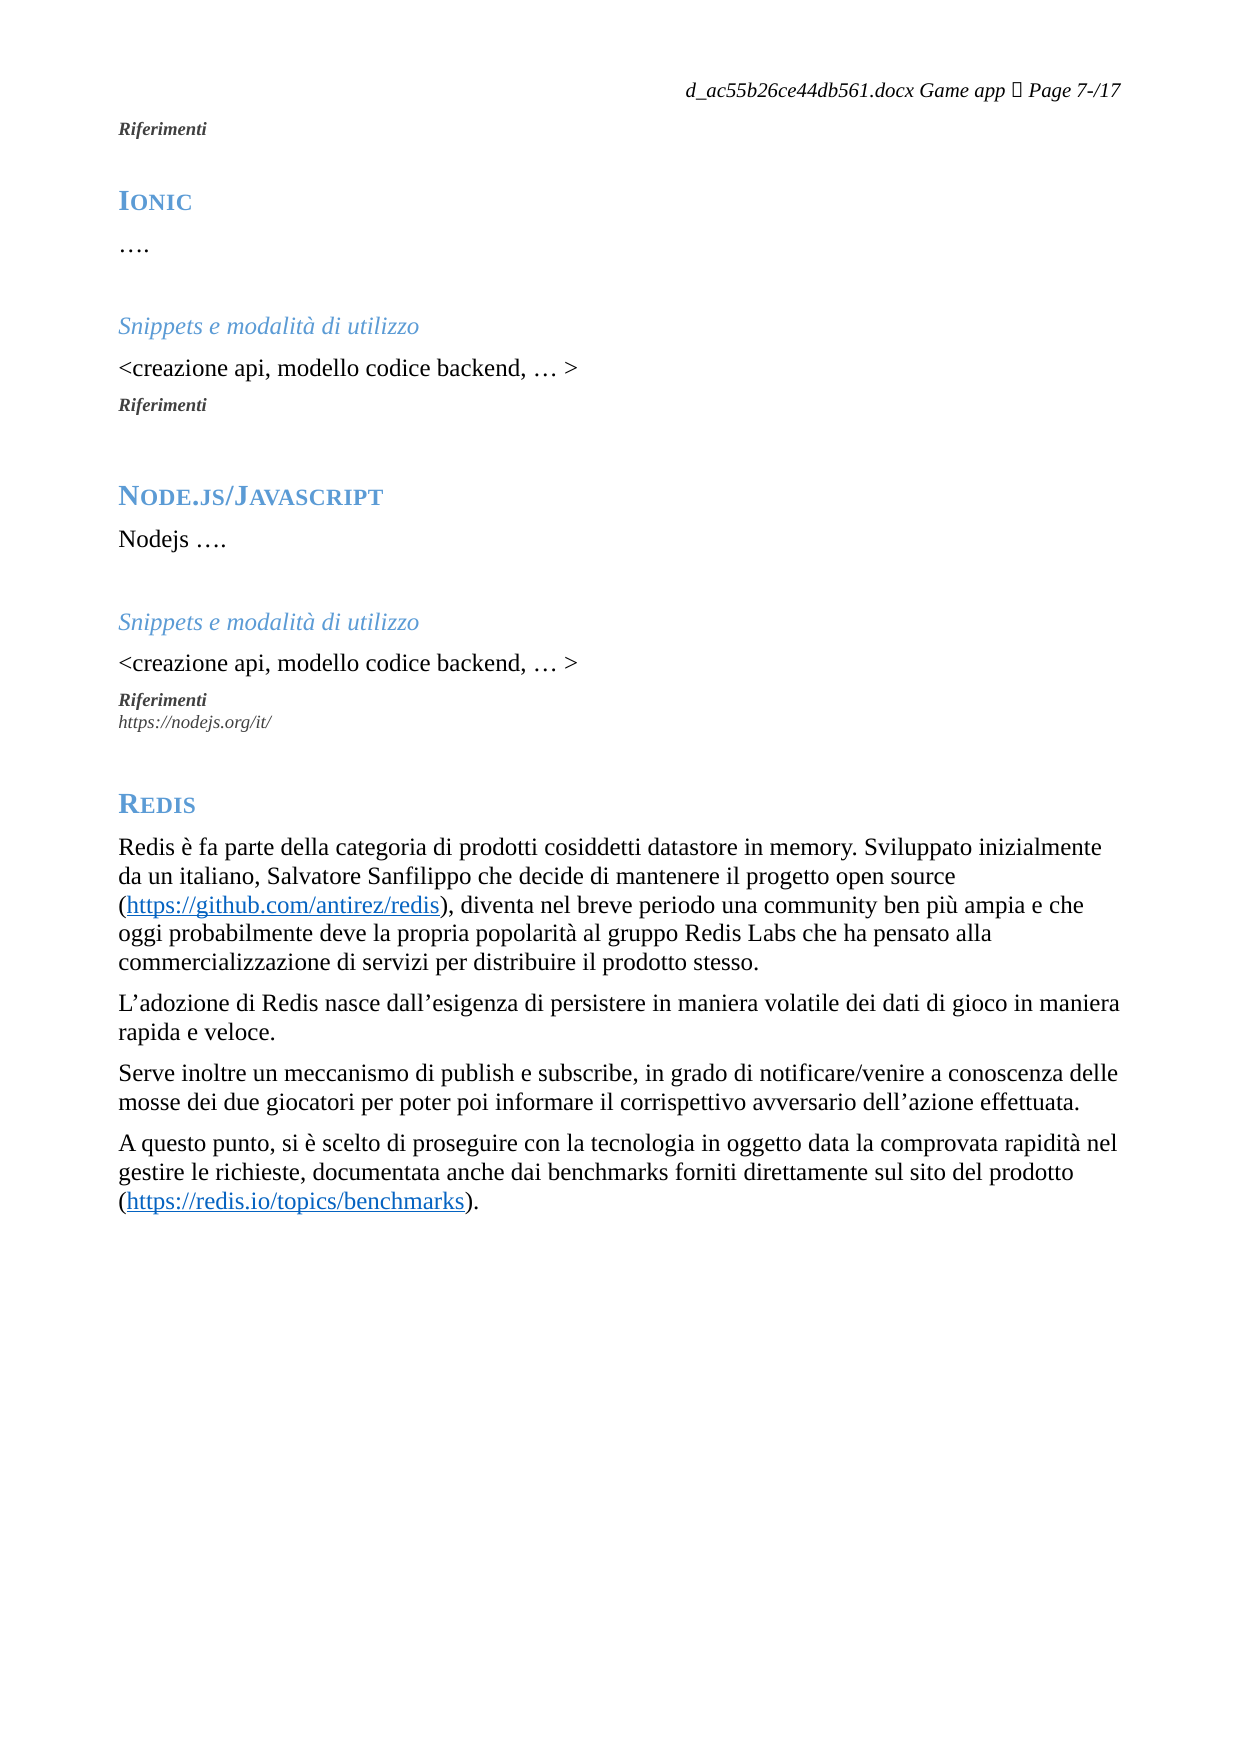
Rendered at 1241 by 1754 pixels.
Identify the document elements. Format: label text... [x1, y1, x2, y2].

list Ionic [118, 183, 1122, 216]
list https://nodejs.org/it/ [118, 711, 1122, 732]
list <creazione api, modello codice backend, … > [118, 648, 1122, 677]
list Redis è fa parte della categoria di prodotti cosiddetti datastore in memory. Sviluppato inizialmente da un italiano, Salvatore Sanfilippo che decide di mantenere il progetto open source (https://github.com/antirez/redis), diventa nel breve periodo una community ben più ampia e che oggi probabilmente deve la propria popolarità al gruppo Redis Labs che ha pensato alla commercializzazione di servizi per distribuire il prodotto stesso. [118, 832, 1122, 976]
list …. [118, 229, 1122, 258]
list Snippets e modalità di utilizzo [118, 607, 1122, 636]
list Riferimenti [118, 394, 1122, 415]
list Node.js/Javascript [118, 478, 1122, 512]
list Riferimenti [118, 118, 1122, 140]
list Riferimenti [118, 689, 1122, 711]
list A questo punto, si è scelto di proseguire con la tecnologia in oggetto data la comprovata rapidità nel gestire le richieste, documentata anche dai benchmarks forniti direttamente sul sito del prodotto (https://redis.io/topics/benchmarks). [118, 1128, 1122, 1215]
list Serve inoltre un meccanismo di publish e subscribe, in grado di notificare/venire a conoscenza delle mosse dei due giocatori per poter poi informare il corrispettivo avversario dell’azione effettuata. [118, 1058, 1122, 1116]
list Redis [118, 786, 1122, 820]
list Nodejs …. [118, 524, 1122, 553]
list <creazione api, modello codice backend, … > [118, 353, 1122, 381]
list Snippets e modalità di utilizzo [118, 311, 1122, 340]
list L’adozione di Redis nasce dall’esigenza di persistere in maniera volatile dei dati di gioco in maniera rapida e veloce. [118, 988, 1122, 1046]
